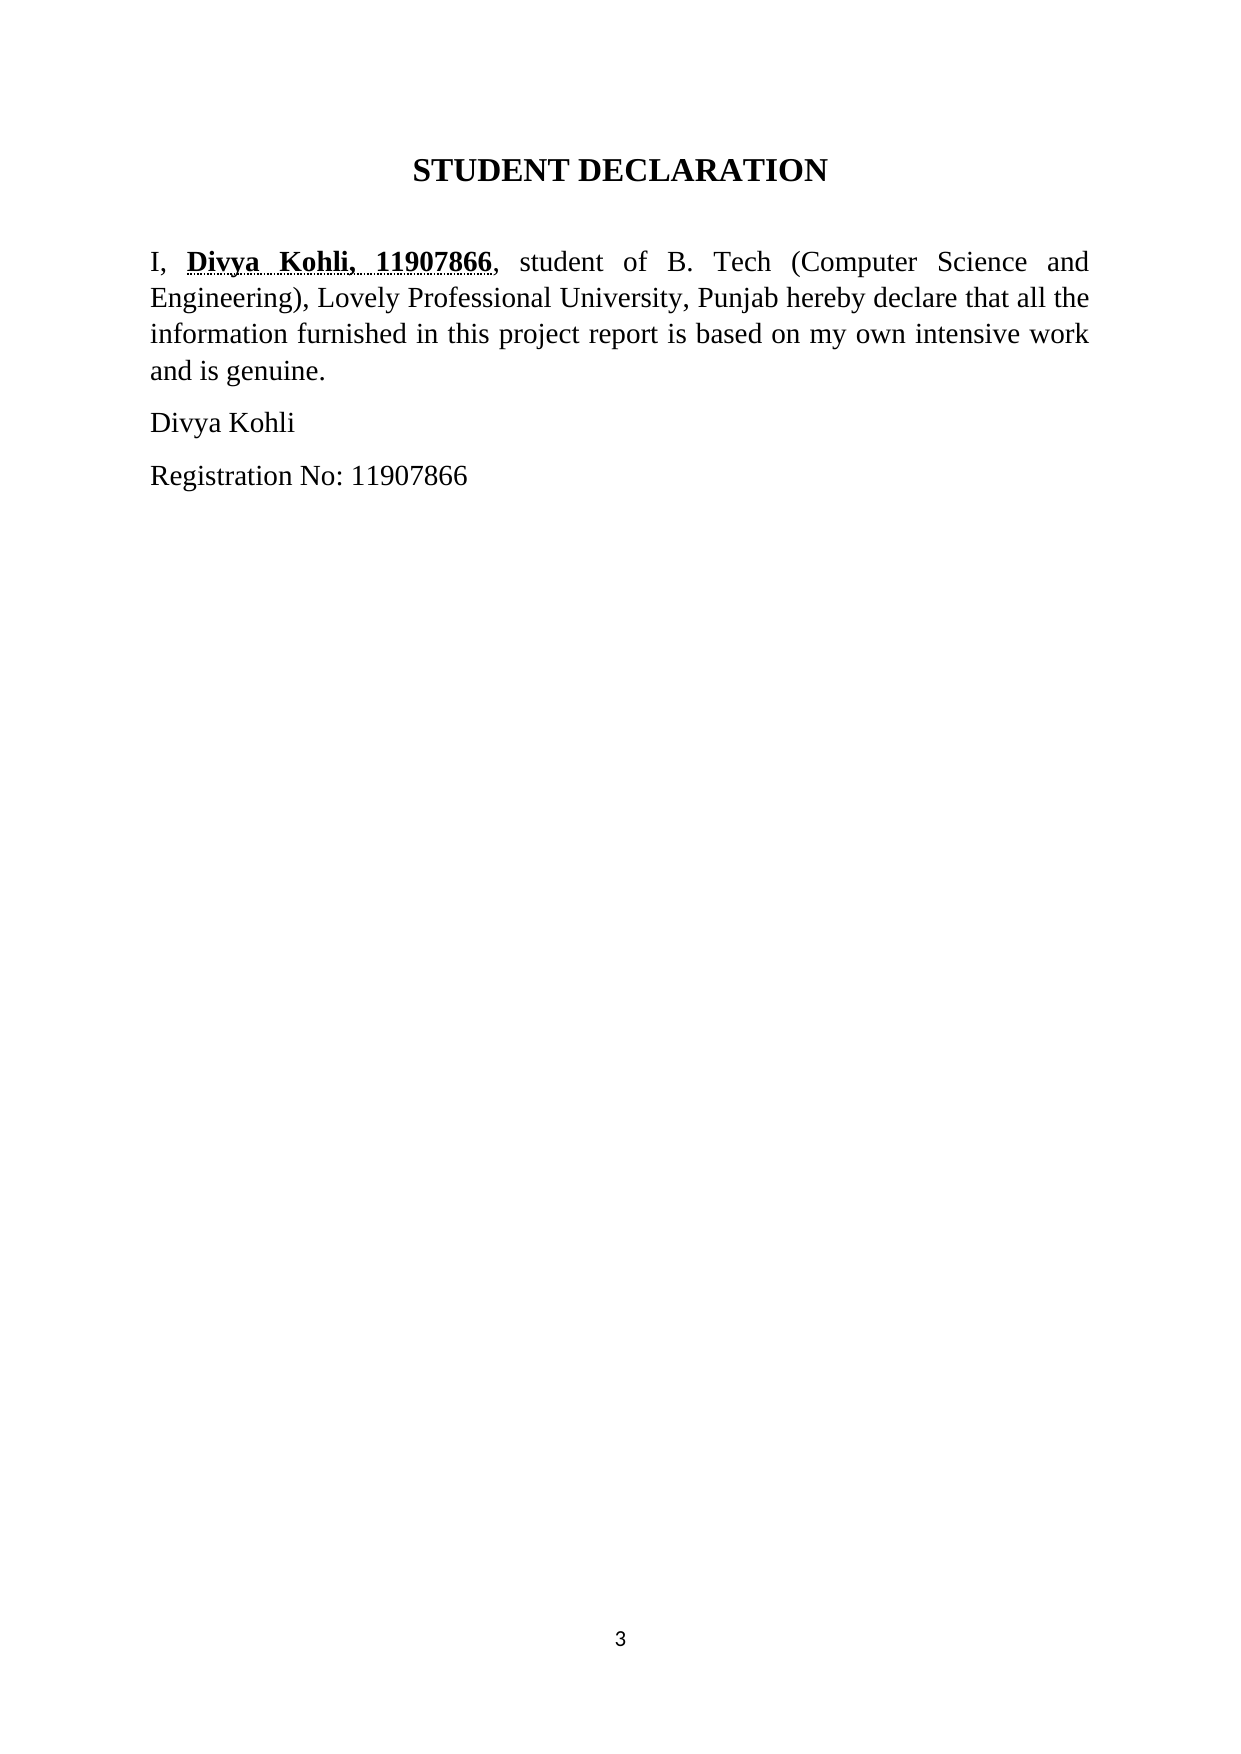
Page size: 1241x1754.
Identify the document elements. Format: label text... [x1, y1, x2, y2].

text Divya Kohli [150, 405, 1090, 439]
subtitle STUDENT DECLARATION [150, 150, 1090, 188]
text Registration No: 11907866 [150, 458, 1090, 492]
text I, Divya Kohli, 11907866, student of B. Tech (Computer Science and Engineering), Lovely Professional University, Punjab hereby declare that all the information furnished in this project report is based on my own intensive work and is genuine. [150, 244, 1090, 386]
